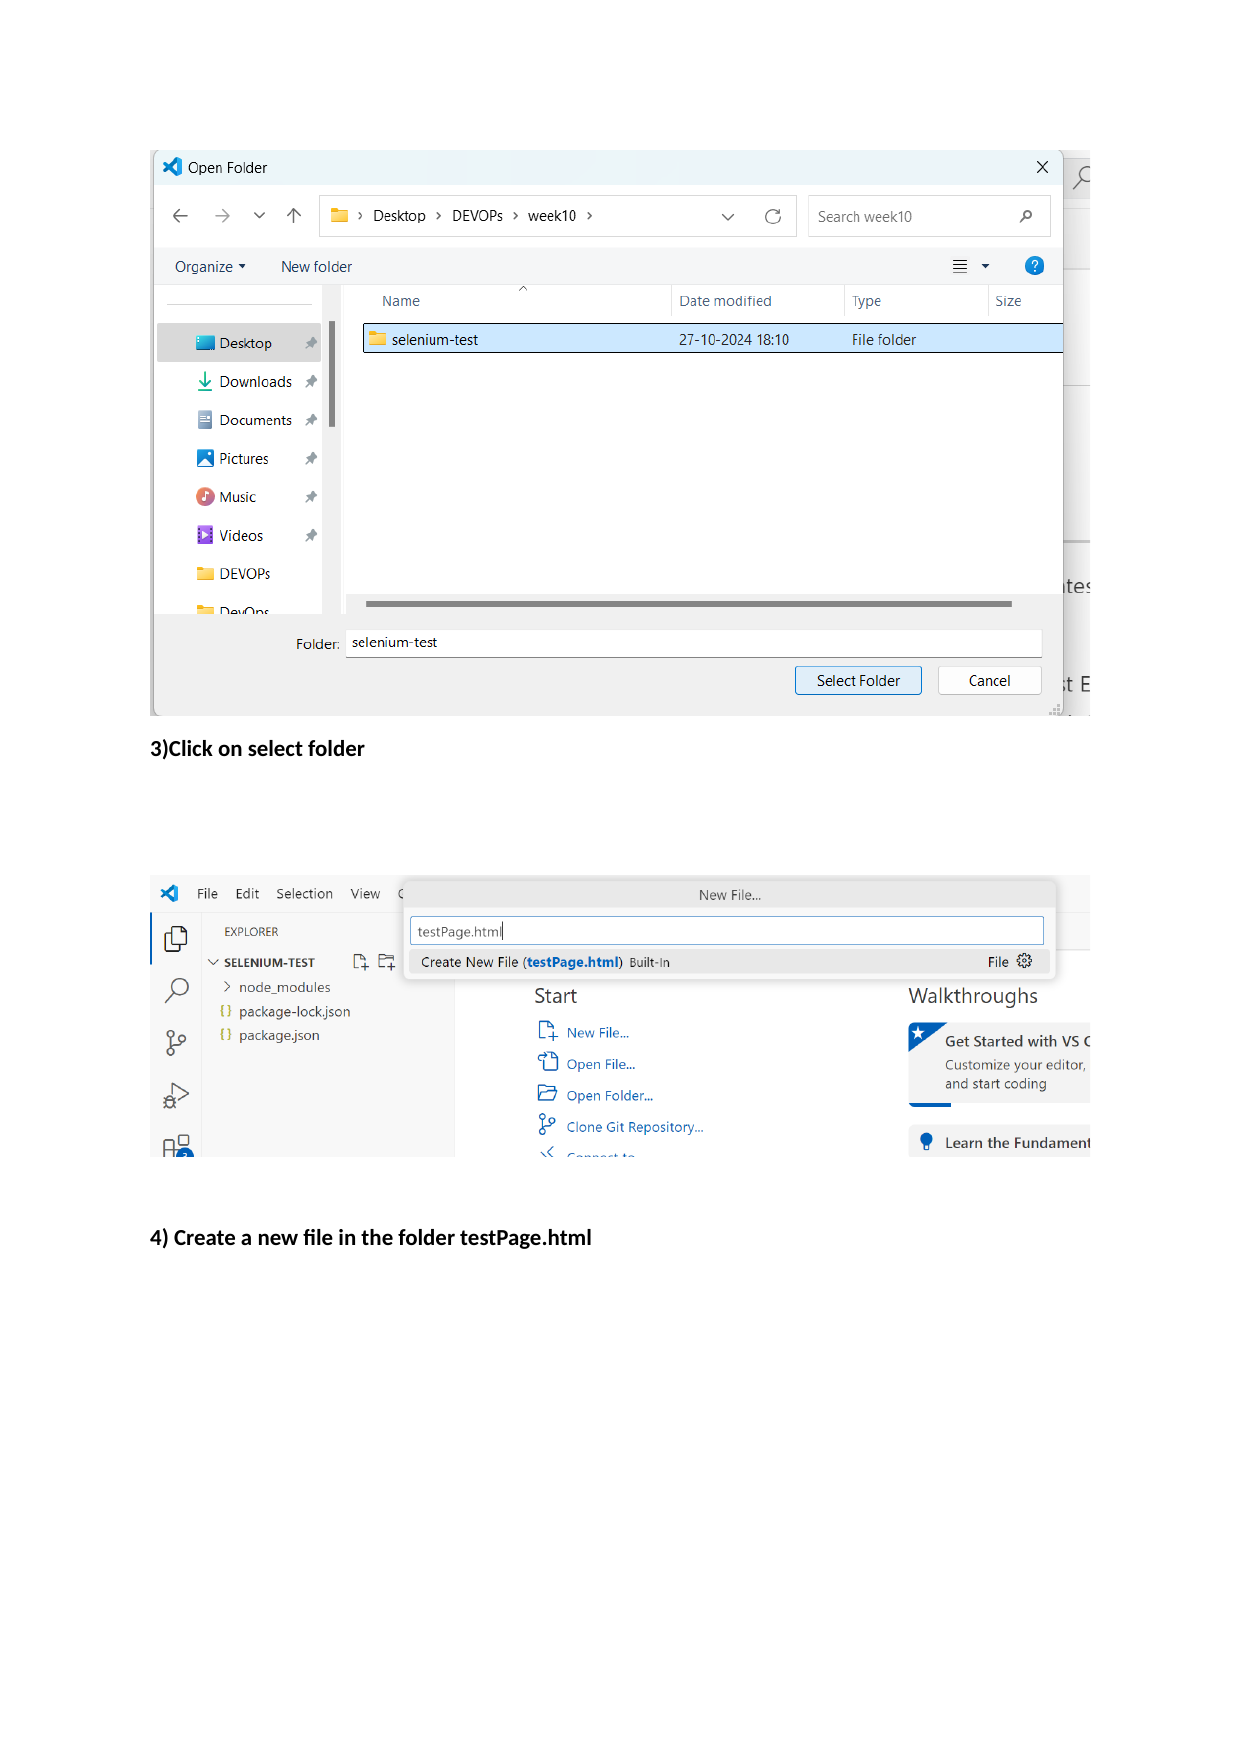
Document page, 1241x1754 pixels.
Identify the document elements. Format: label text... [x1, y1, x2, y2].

text 4) Create a new file in the folder testPage.html [150, 1223, 1090, 1251]
picture [150, 150, 1091, 716]
text 3)Click on select folder [150, 734, 1090, 762]
picture [150, 875, 1091, 1157]
